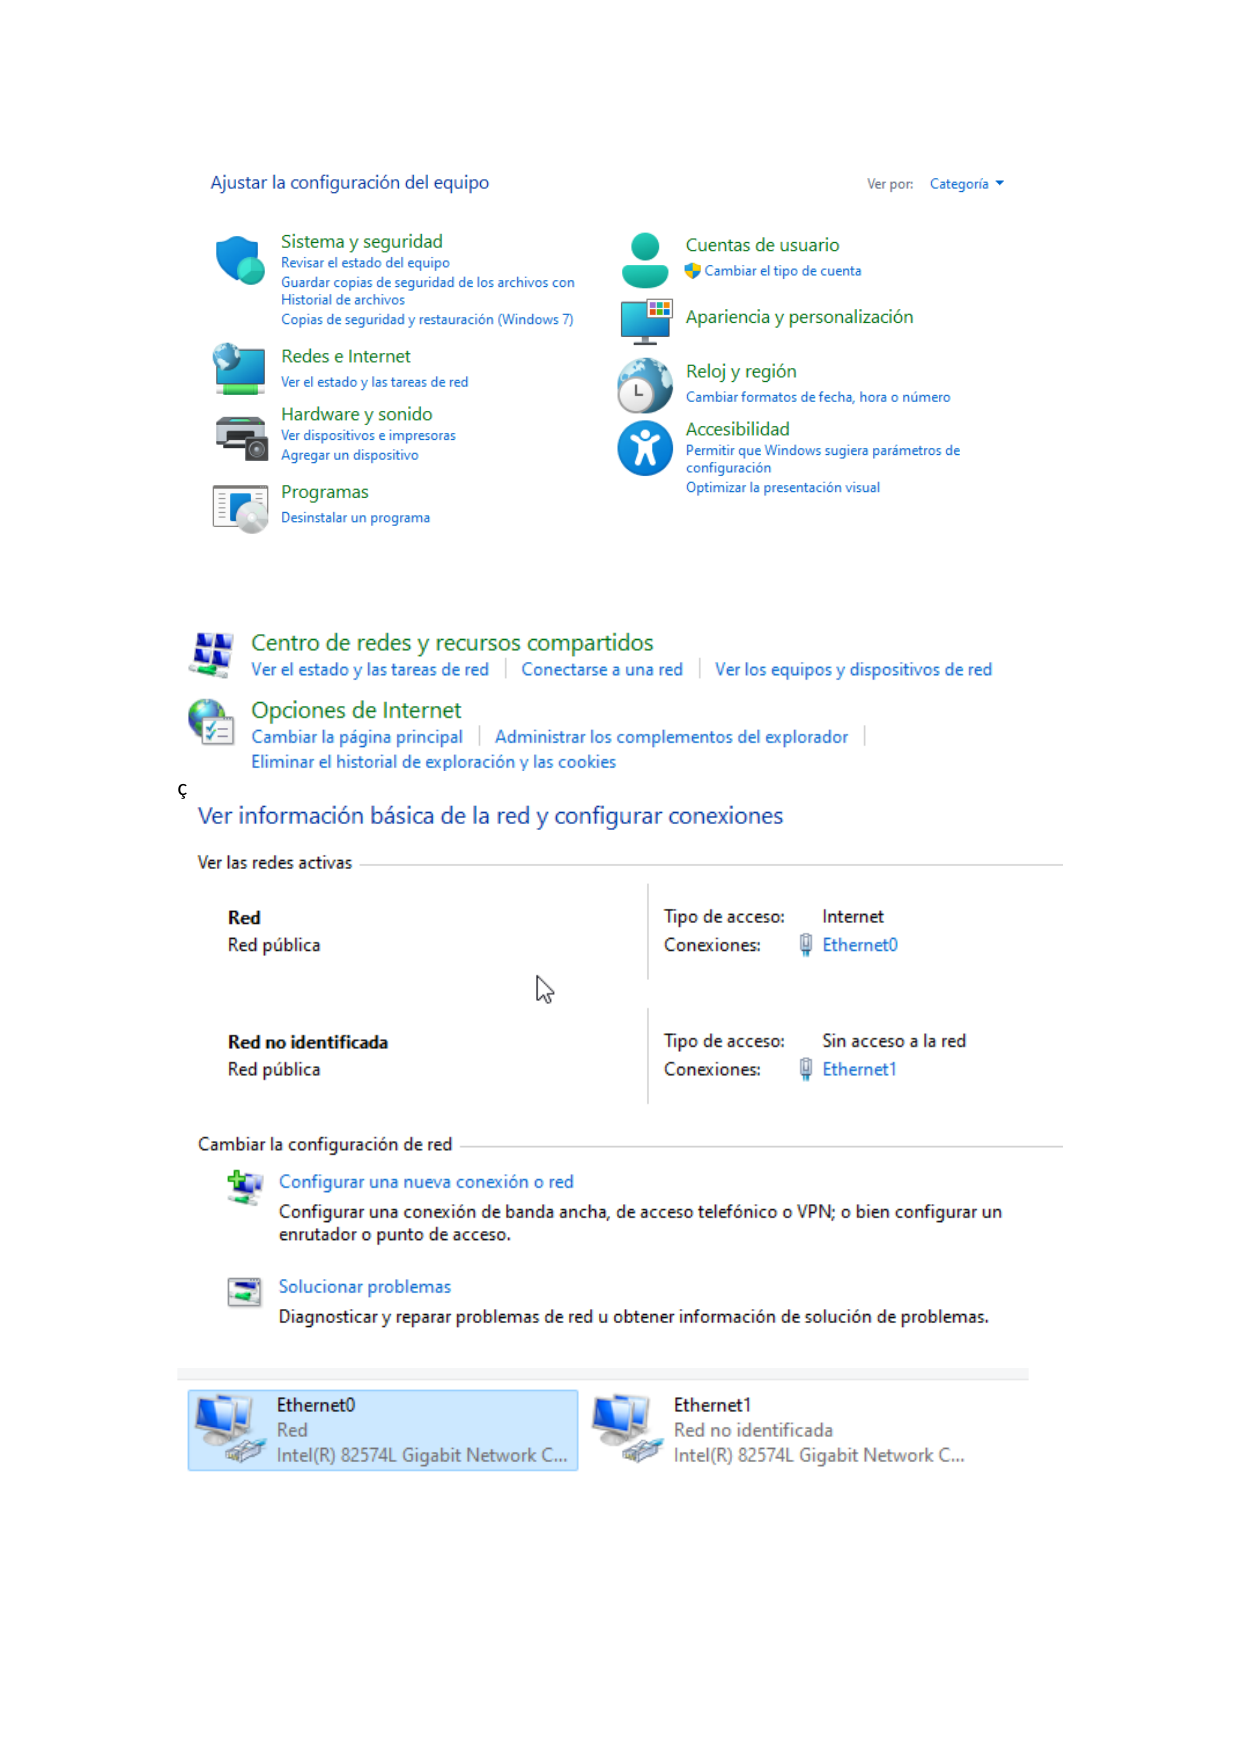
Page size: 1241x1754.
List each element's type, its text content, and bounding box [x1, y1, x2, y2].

picture [177, 803, 1063, 1350]
picture [177, 1368, 1029, 1509]
text ç [177, 771, 1063, 803]
picture [177, 147, 1063, 600]
picture [177, 618, 1063, 771]
